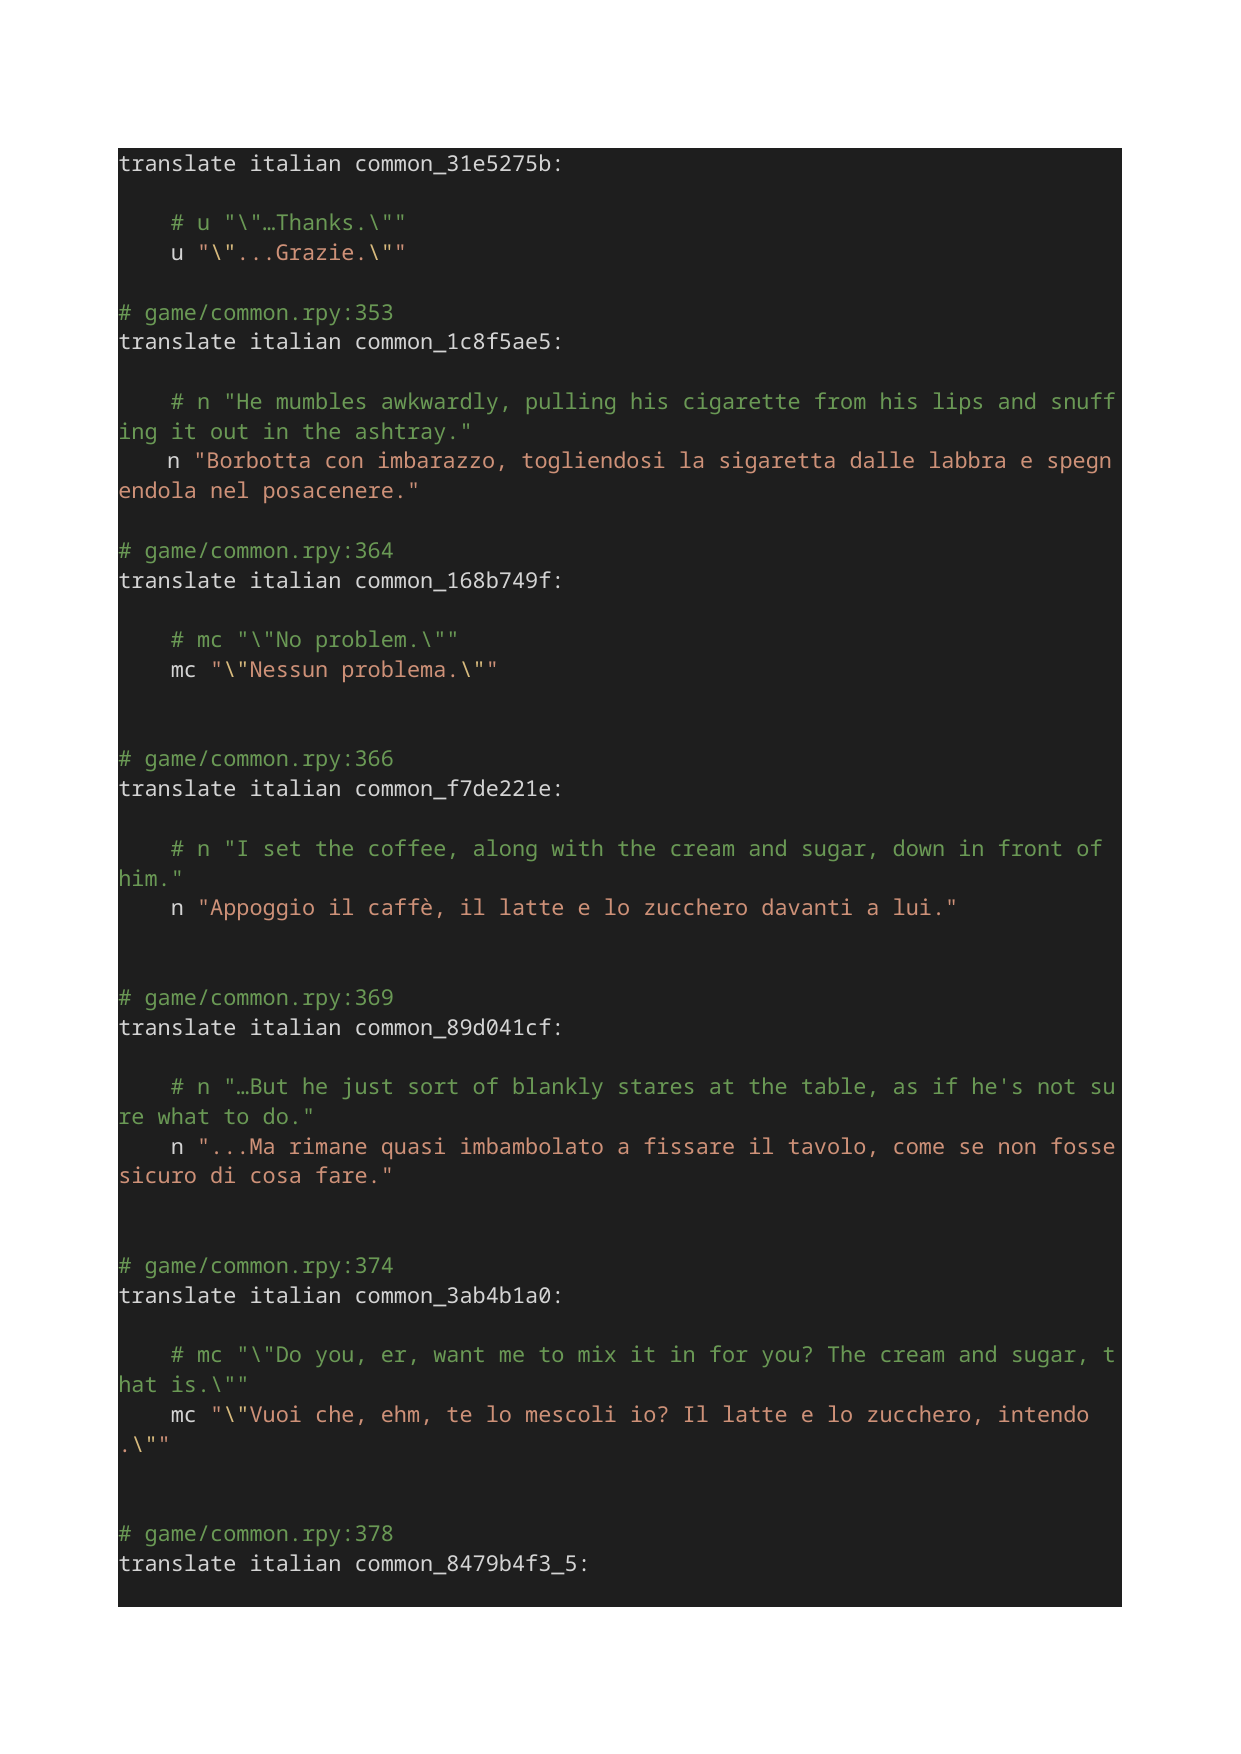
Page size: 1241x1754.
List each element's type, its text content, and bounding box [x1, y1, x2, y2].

text translate italian common_31e5275b: [118, 148, 1122, 177]
text n "Borbotta con imbarazzo, togliendosi la sigaretta dalle labbra e spegnendola nel posacenere." [118, 446, 1122, 535]
text translate italian common_168b749f: [118, 565, 1122, 594]
text # n "I set the coffee, along with the cream and sugar, down in front of him." [118, 833, 1122, 892]
text translate italian common_1c8f5ae5: [118, 326, 1122, 356]
text translate italian common_89d041cf: [118, 1012, 1122, 1041]
text # game/common.rpy:374 [118, 1250, 1122, 1280]
text n "Appoggio il caffè, il latte e lo zucchero davanti a lui." [118, 892, 1122, 922]
text # game/common.rpy:378 [118, 1518, 1122, 1548]
text # game/common.rpy:366 [118, 743, 1122, 773]
text mc "\"Vuoi che, ehm, te lo mescoli io? Il latte e lo zucchero, intendo.\"" [118, 1399, 1122, 1458]
text # game/common.rpy:353 [118, 297, 1122, 326]
text # mc "\"Do you, er, want me to mix it in for you? The cream and sugar, that is.\"" [118, 1339, 1122, 1399]
text # n "He mumbles awkwardly, pulling his cigarette from his lips and snuffing it out in the ashtray." [118, 386, 1122, 446]
text # n "…But he just sort of blankly stares at the table, as if he's not sure what to do." [118, 1071, 1122, 1131]
text # game/common.rpy:369 [118, 982, 1122, 1012]
text # game/common.rpy:364 [118, 535, 1122, 565]
text # u "\"…Thanks.\"" [118, 207, 1122, 237]
text # mc "\"No problem.\"" [118, 624, 1122, 654]
text translate italian common_3ab4b1a0: [118, 1280, 1122, 1309]
text u "\"...Grazie.\"" [118, 237, 1122, 267]
text translate italian common_8479b4f3_5: [118, 1548, 1122, 1578]
text n "...Ma rimane quasi imbambolato a fissare il tavolo, come se non fosse sicuro di cosa fare." [118, 1131, 1122, 1190]
text mc "\"Nessun problema.\"" [118, 654, 1122, 684]
text translate italian common_f7de221e: [118, 773, 1122, 803]
